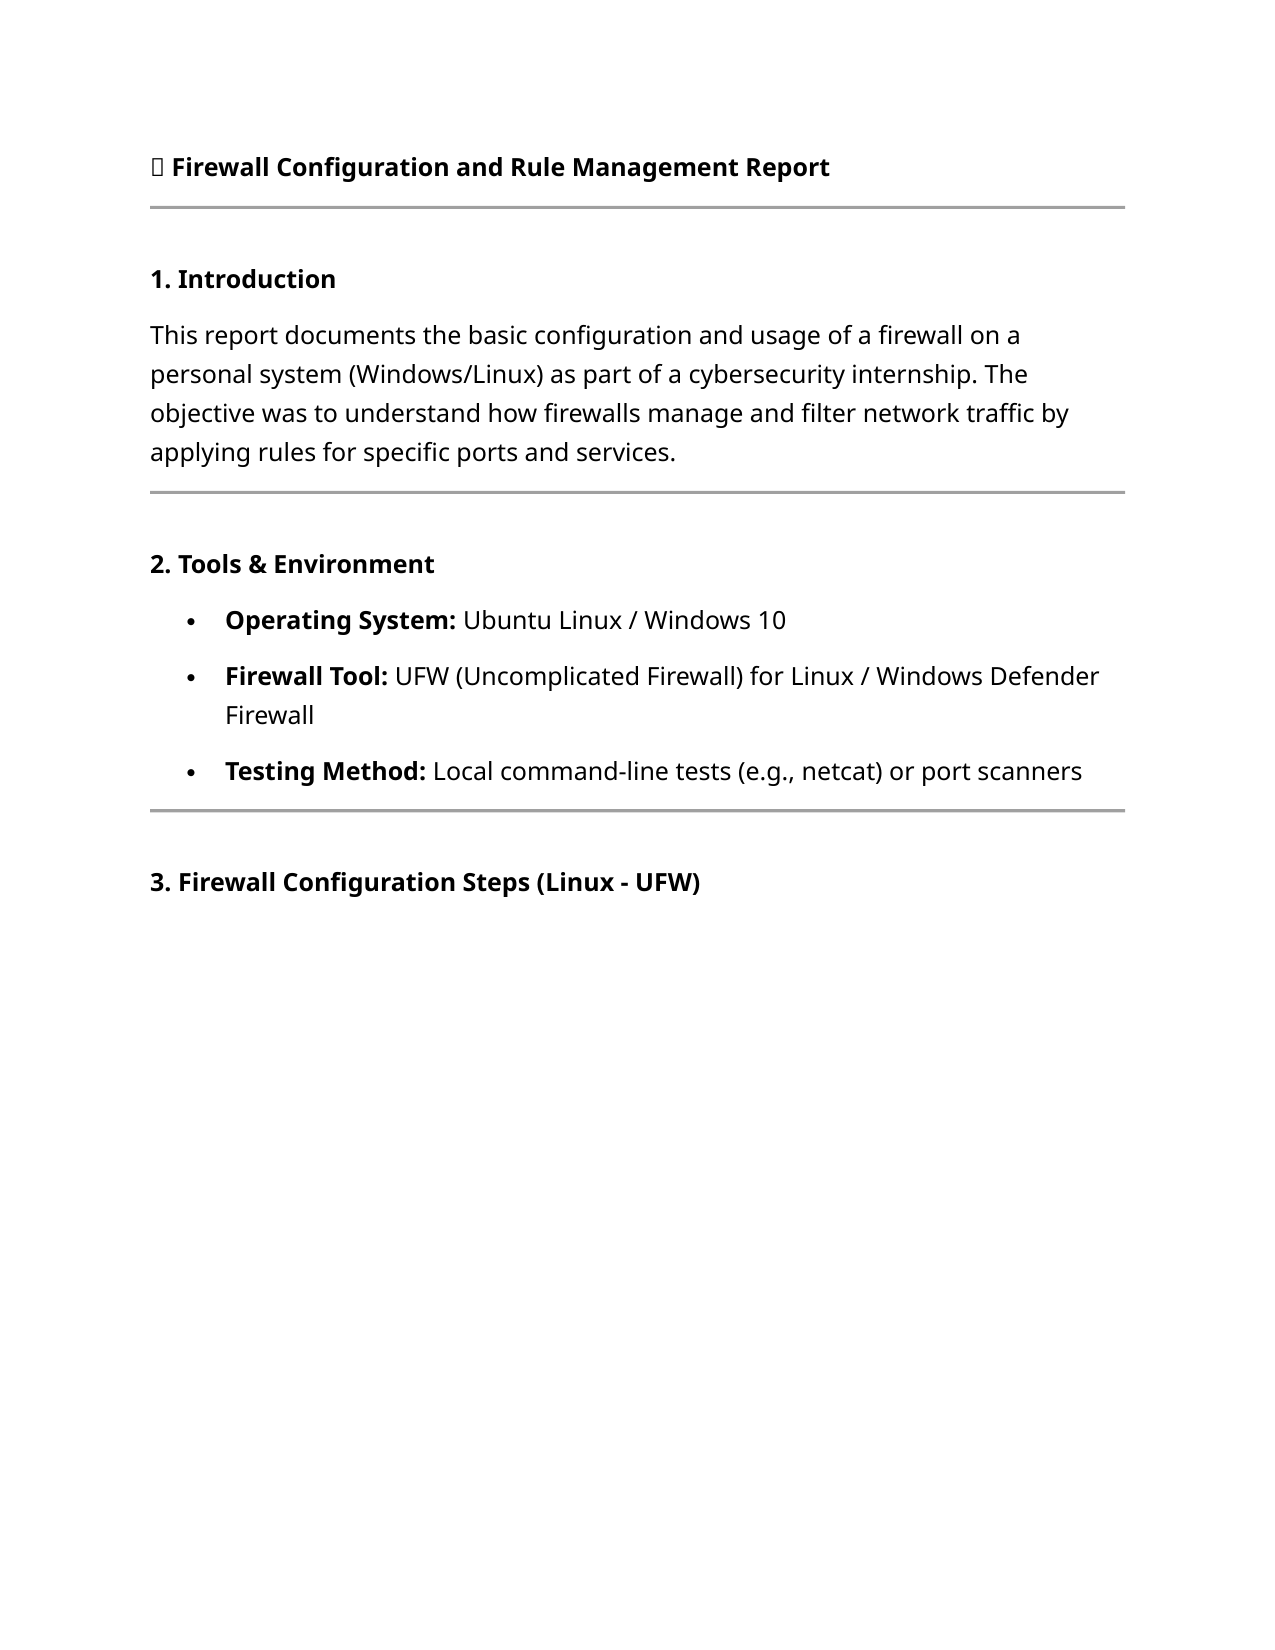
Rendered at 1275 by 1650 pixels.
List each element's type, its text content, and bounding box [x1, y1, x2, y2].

text 1. Introduction [150, 262, 1125, 296]
text This report documents the basic configuration and usage of a firewall on a personal system (Windows/Linux) as part of a cybersecurity internship. The objective was to understand how firewalls manage and filter network traffic by applying rules for specific ports and services. [150, 317, 1125, 469]
list Firewall Tool: UFW (Uncomplicated Firewall) for Linux / Windows Defender Firewall [187, 658, 1125, 732]
text 2. Tools & Environment [150, 547, 1125, 581]
text 3. Firewall Configuration Steps (Linux - UFW) [150, 865, 1125, 899]
text 🔥 Firewall Configuration and Rule Management Report [150, 150, 1125, 184]
list Testing Method: Local command-line tests (e.g., netcat) or port scanners [187, 753, 1125, 787]
list Operating System: Ubuntu Linux / Windows 10 [187, 602, 1125, 637]
